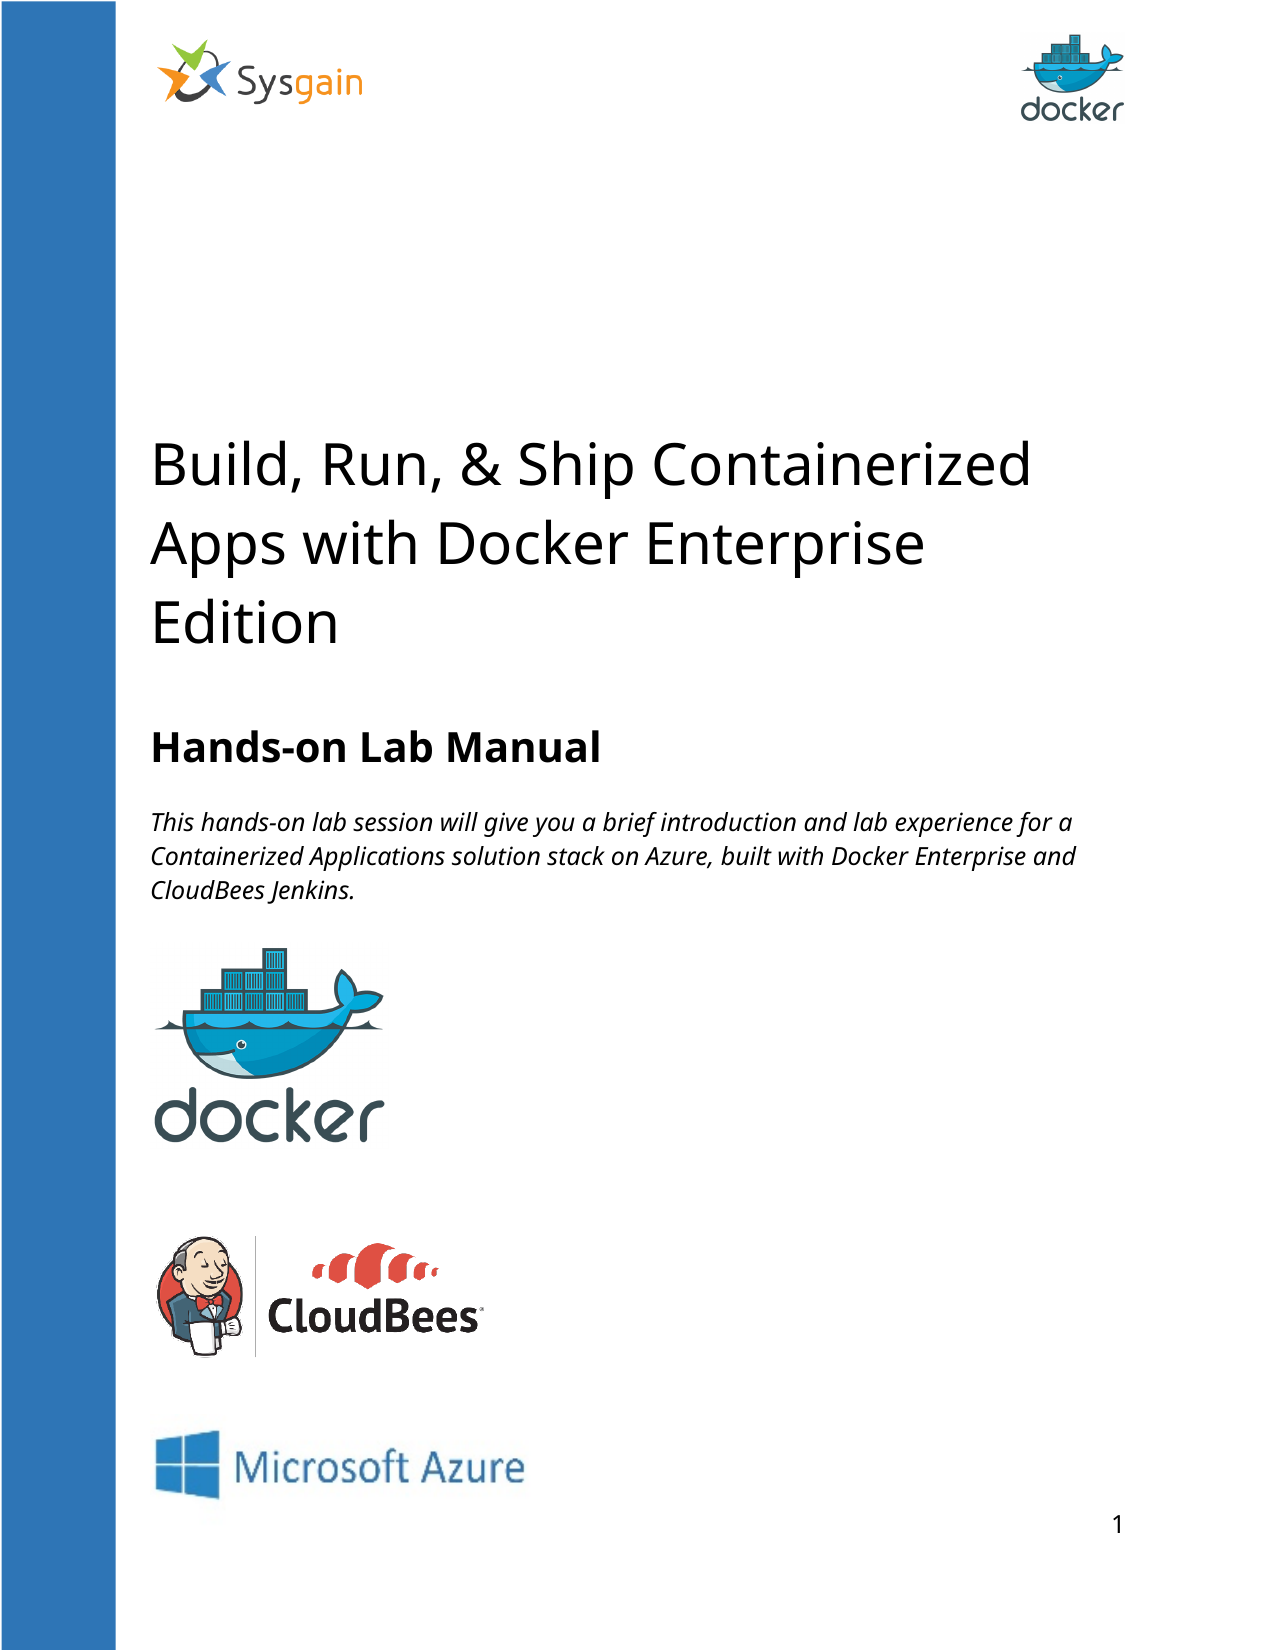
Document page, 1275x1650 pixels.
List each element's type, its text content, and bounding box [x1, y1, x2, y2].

text This hands-on lab session will give you a brief introduction and lab experience for a Containerized Applications solution stack on Azure, built with Docker Enterprise and CloudBees Jenkins. [150, 804, 1125, 906]
text Hands-on Lab Manual [150, 718, 1125, 774]
picture [150, 24, 368, 119]
text Build, Run, & Ship Containerized Apps with Docker Enterprise Edition [150, 422, 1125, 661]
picture [150, 1223, 488, 1369]
picture [150, 942, 389, 1149]
picture [150, 1414, 532, 1531]
picture [1019, 32, 1125, 124]
